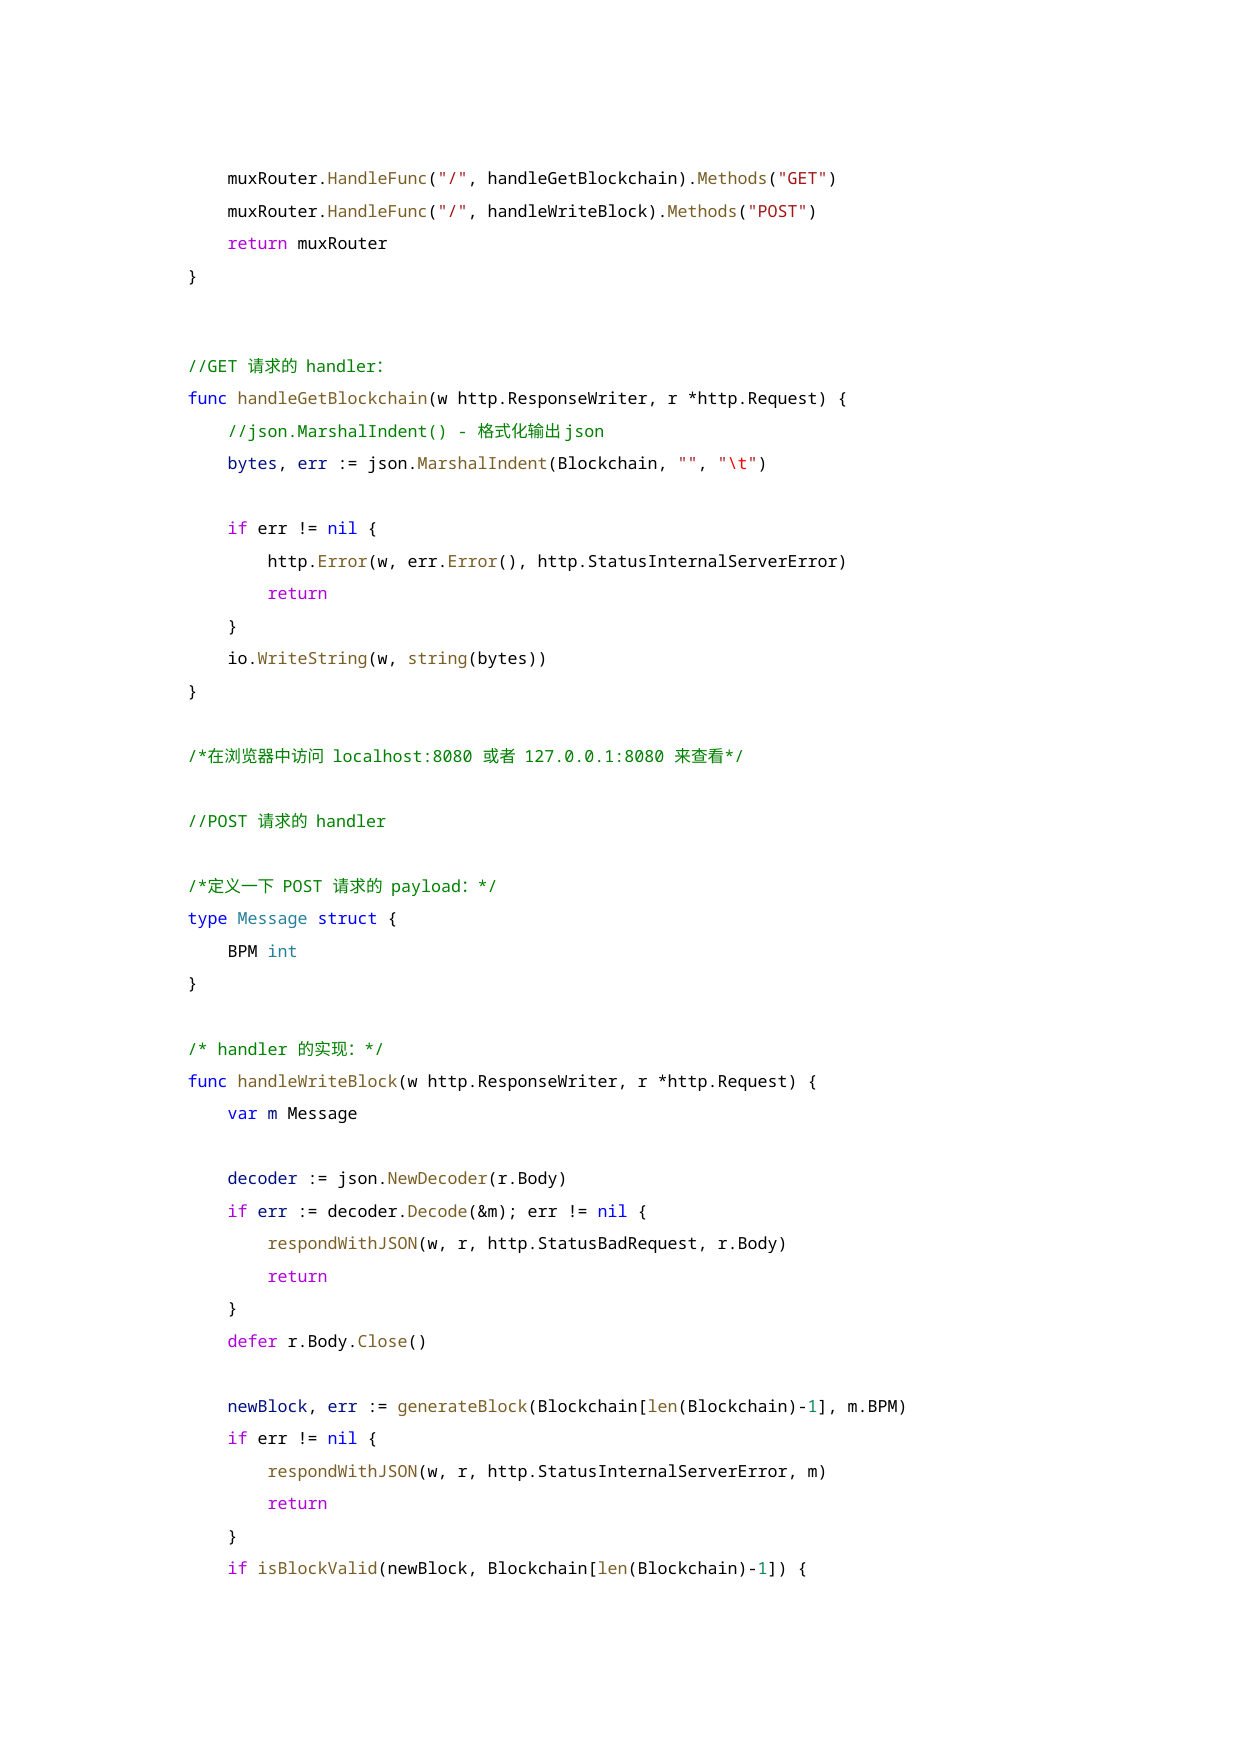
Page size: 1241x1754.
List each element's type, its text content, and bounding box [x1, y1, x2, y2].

text return [187, 577, 1053, 609]
text //POST 请求的 handler [187, 804, 1053, 837]
text decoder := json.NewDecoder(r.Body) [187, 1162, 1053, 1194]
text bytes, err := json.MarshalIndent(Blockchain, "", "\t") [187, 447, 1053, 479]
text } [187, 1292, 1053, 1324]
text respondWithJSON(w, r, http.StatusBadRequest, r.Body) [187, 1227, 1053, 1259]
text if isBlockValid(newBlock, Blockchain[len(Blockchain)-1]) { [187, 1552, 1053, 1584]
text return muxRouter [187, 227, 1053, 259]
text type Message struct { [187, 902, 1053, 934]
text if err != nil { [187, 512, 1053, 544]
text } [187, 967, 1053, 999]
text http.Error(w, err.Error(), http.StatusInternalServerError) [187, 544, 1053, 577]
text /*在浏览器中访问 localhost:8080 或者 127.0.0.1:8080 来查看*/ [187, 739, 1053, 772]
text newBlock, err := generateBlock(Blockchain[len(Blockchain)-1], m.BPM) [187, 1389, 1053, 1422]
text } [187, 259, 1053, 292]
text //GET 请求的 handler： [187, 349, 1053, 382]
text func handleWriteBlock(w http.ResponseWriter, r *http.Request) { [187, 1064, 1053, 1097]
text func handleGetBlockchain(w http.ResponseWriter, r *http.Request) { [187, 382, 1053, 414]
text /*定义一下 POST 请求的 payload：*/ [187, 869, 1053, 902]
text } [187, 609, 1053, 642]
text //json.MarshalIndent() - 格式化输出json [187, 414, 1053, 447]
text var m Message [187, 1097, 1053, 1129]
text /* handler 的实现：*/ [187, 1032, 1053, 1064]
text if err != nil { [187, 1422, 1053, 1454]
text } [187, 674, 1053, 707]
text defer r.Body.Close() [187, 1324, 1053, 1357]
text io.WriteString(w, string(bytes)) [187, 642, 1053, 674]
text muxRouter.HandleFunc("/", handleWriteBlock).Methods("POST") [187, 194, 1053, 227]
text return [187, 1487, 1053, 1519]
text BPM int [187, 934, 1053, 967]
text return [187, 1259, 1053, 1292]
text if err := decoder.Decode(&m); err != nil { [187, 1194, 1053, 1227]
text respondWithJSON(w, r, http.StatusInternalServerError, m) [187, 1454, 1053, 1487]
text muxRouter.HandleFunc("/", handleGetBlockchain).Methods("GET") [187, 162, 1053, 194]
text } [187, 1519, 1053, 1552]
